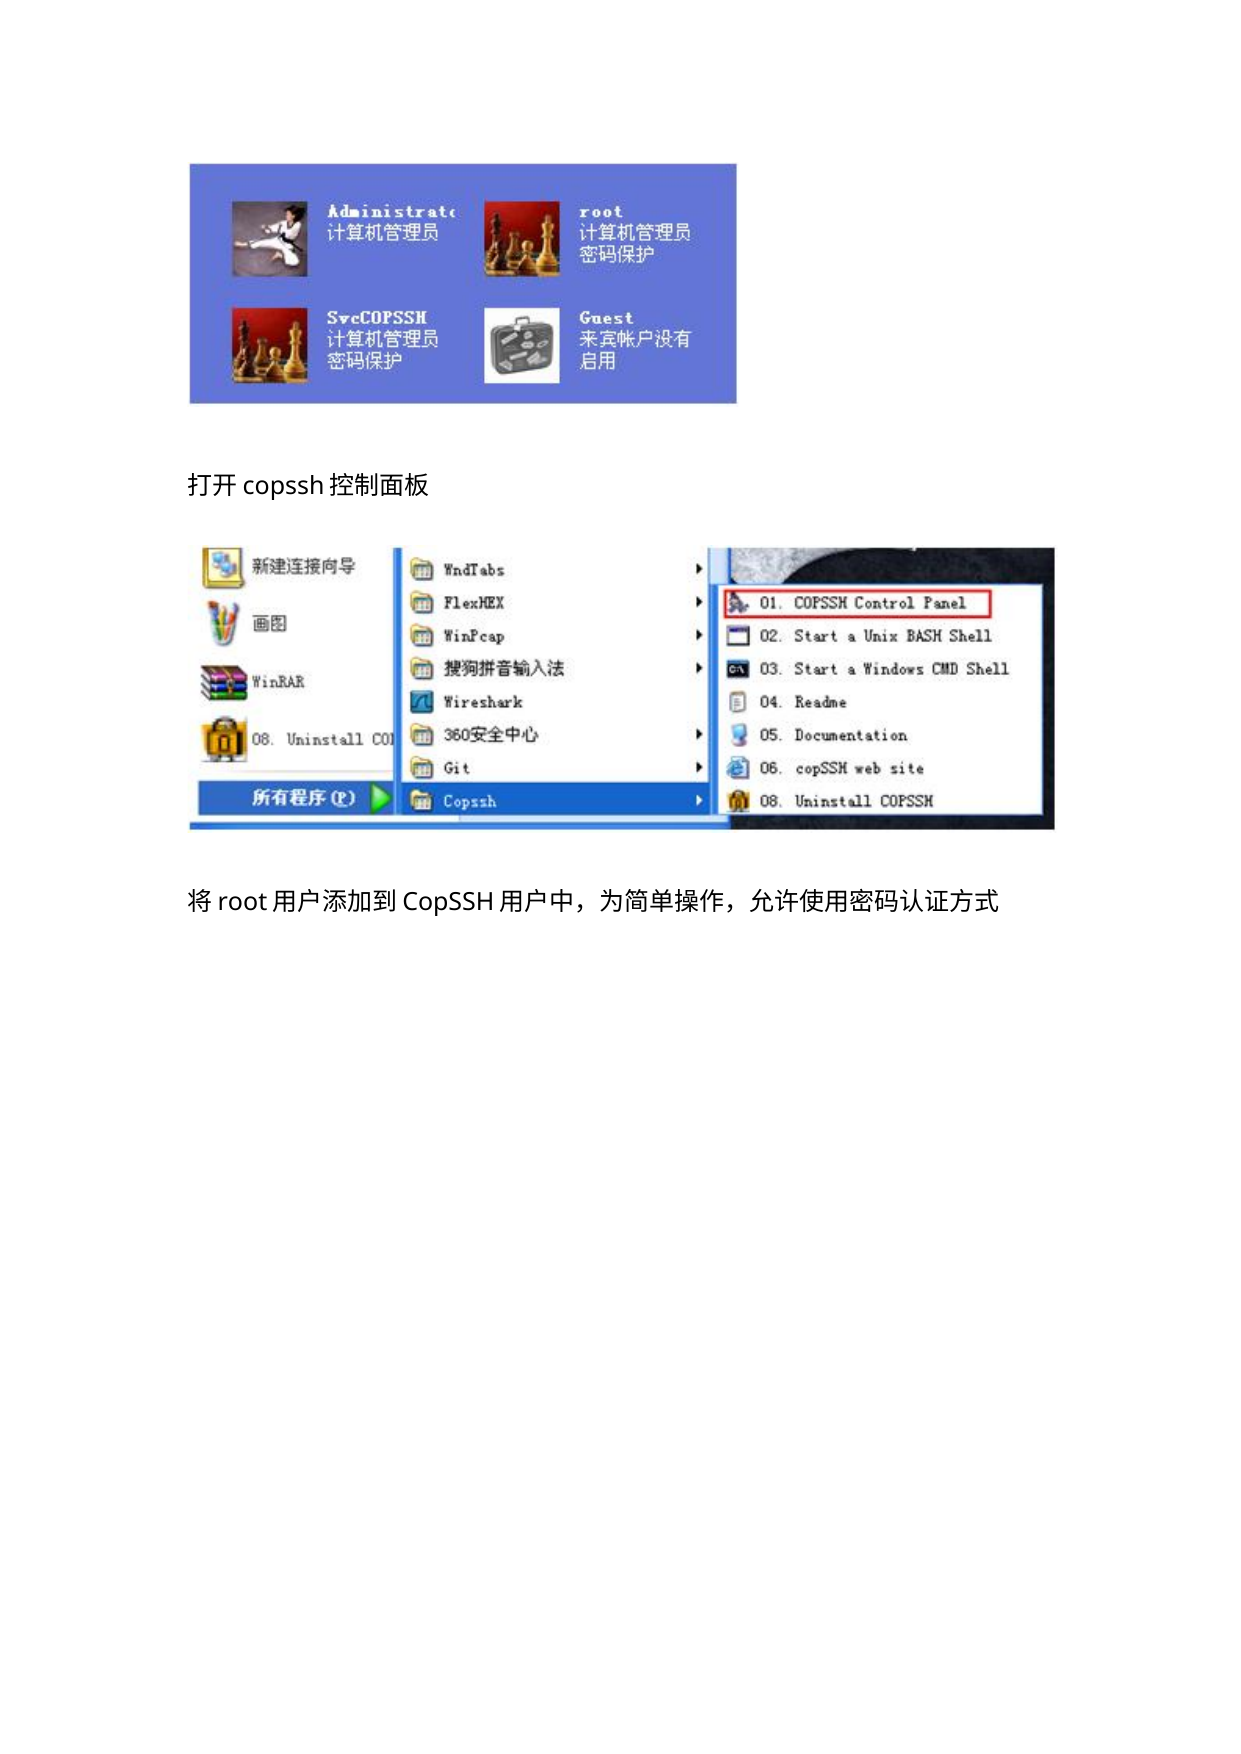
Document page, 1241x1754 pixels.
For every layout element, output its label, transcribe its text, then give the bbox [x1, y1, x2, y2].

picture [187, 545, 1058, 833]
text 将root用户添加到CopSSH用户中，为简单操作，允许使用密码认证方式 [187, 867, 1053, 932]
picture [187, 162, 740, 407]
text 打开copssh控制面板 [187, 451, 1053, 516]
